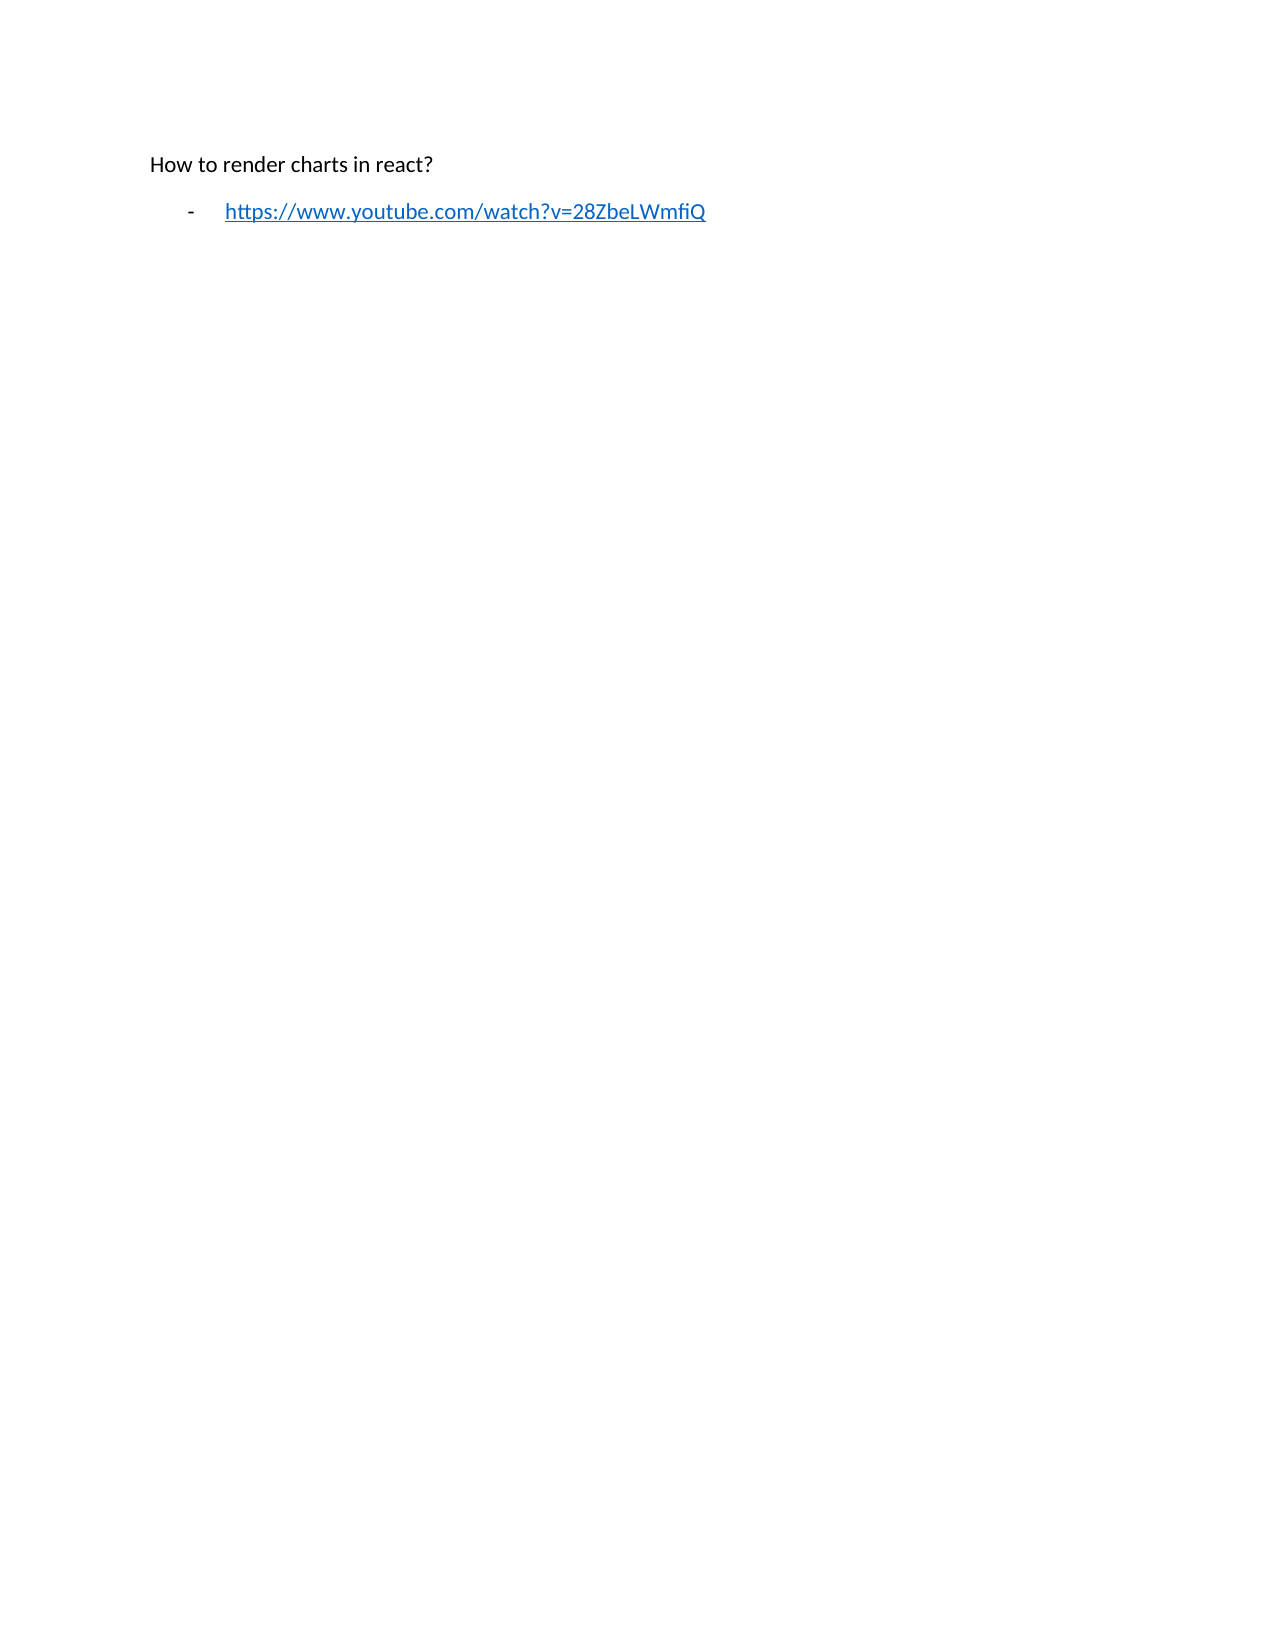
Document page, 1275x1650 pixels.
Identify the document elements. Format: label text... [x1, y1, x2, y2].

list https://www.youtube.com/watch?v=28ZbeLWmfiQ [187, 197, 1125, 225]
text How to render charts in react? [150, 150, 1125, 178]
